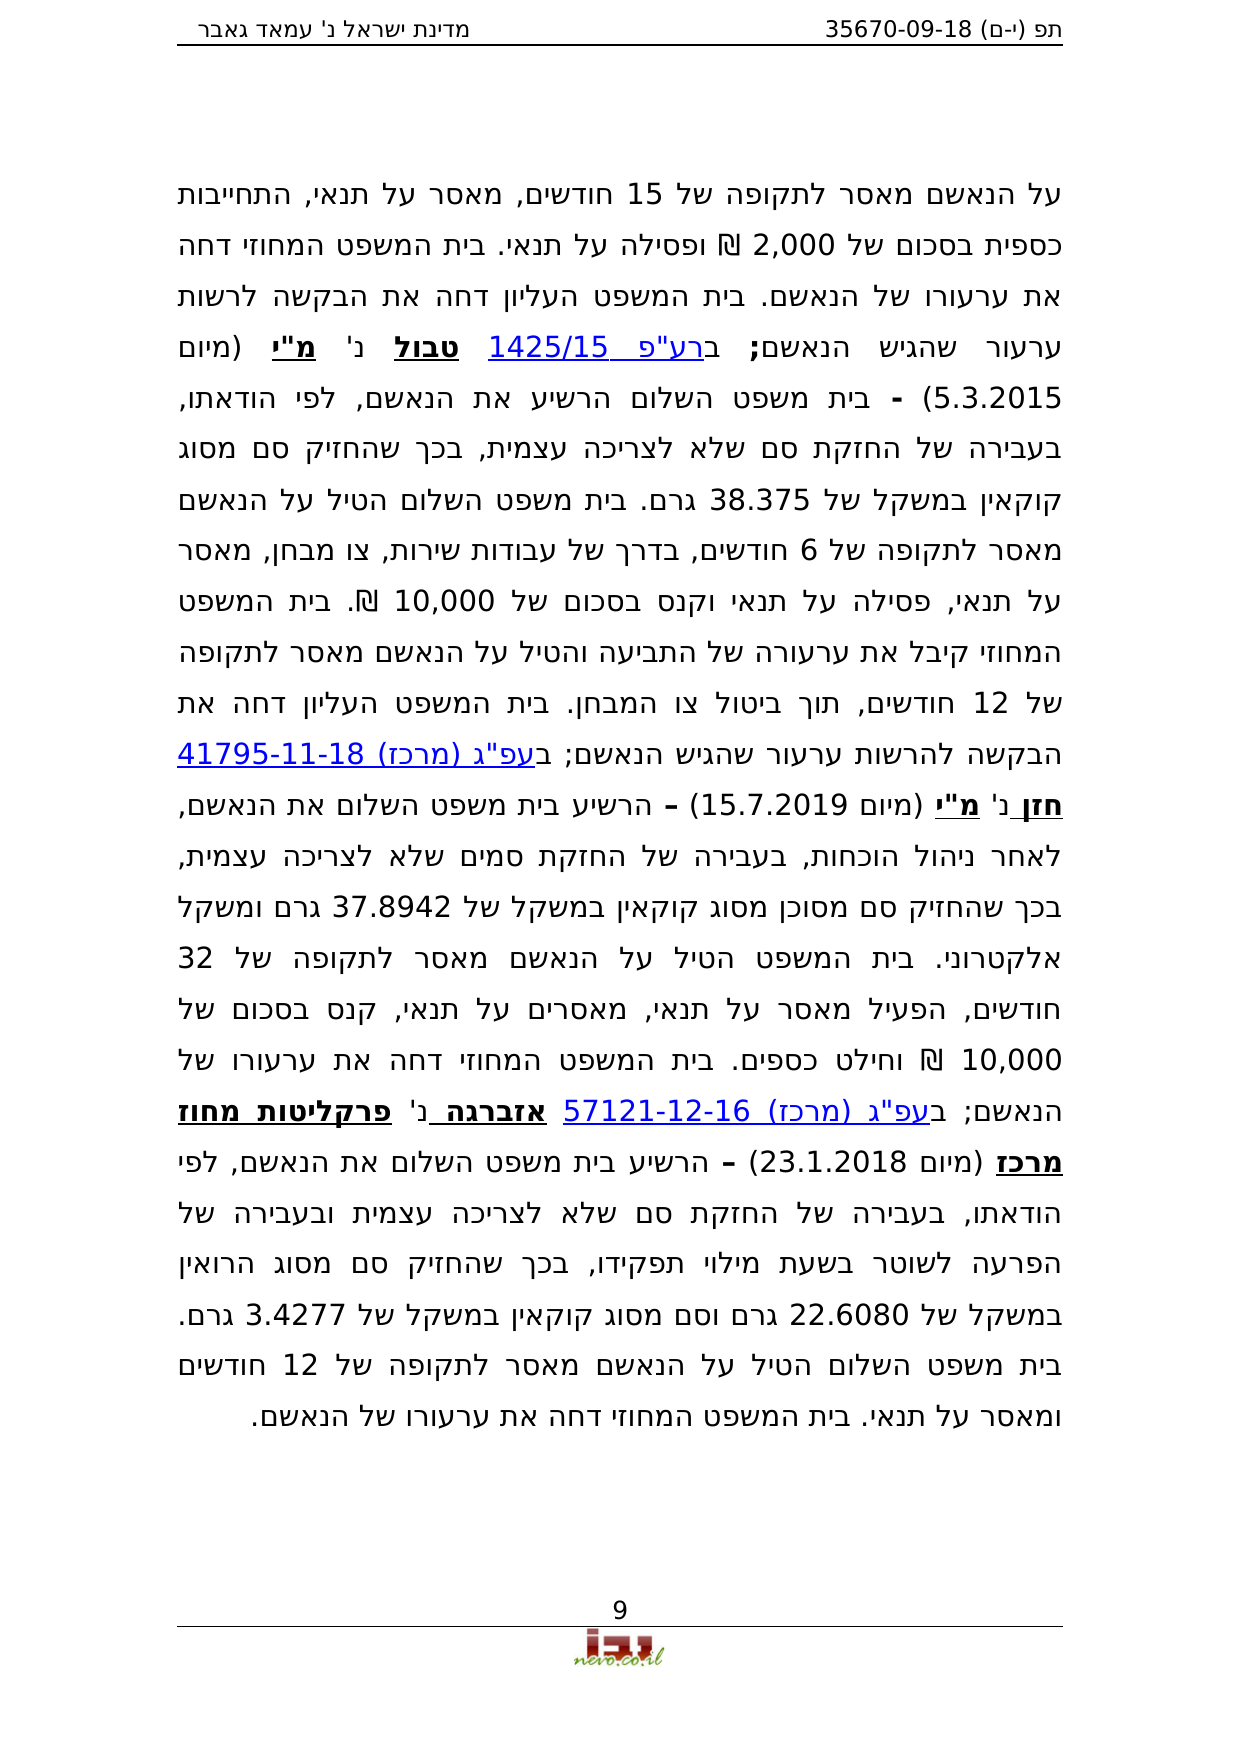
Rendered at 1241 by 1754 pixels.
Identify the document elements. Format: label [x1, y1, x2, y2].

picture [574, 1628, 666, 1667]
text [177, 177, 1063, 1434]
